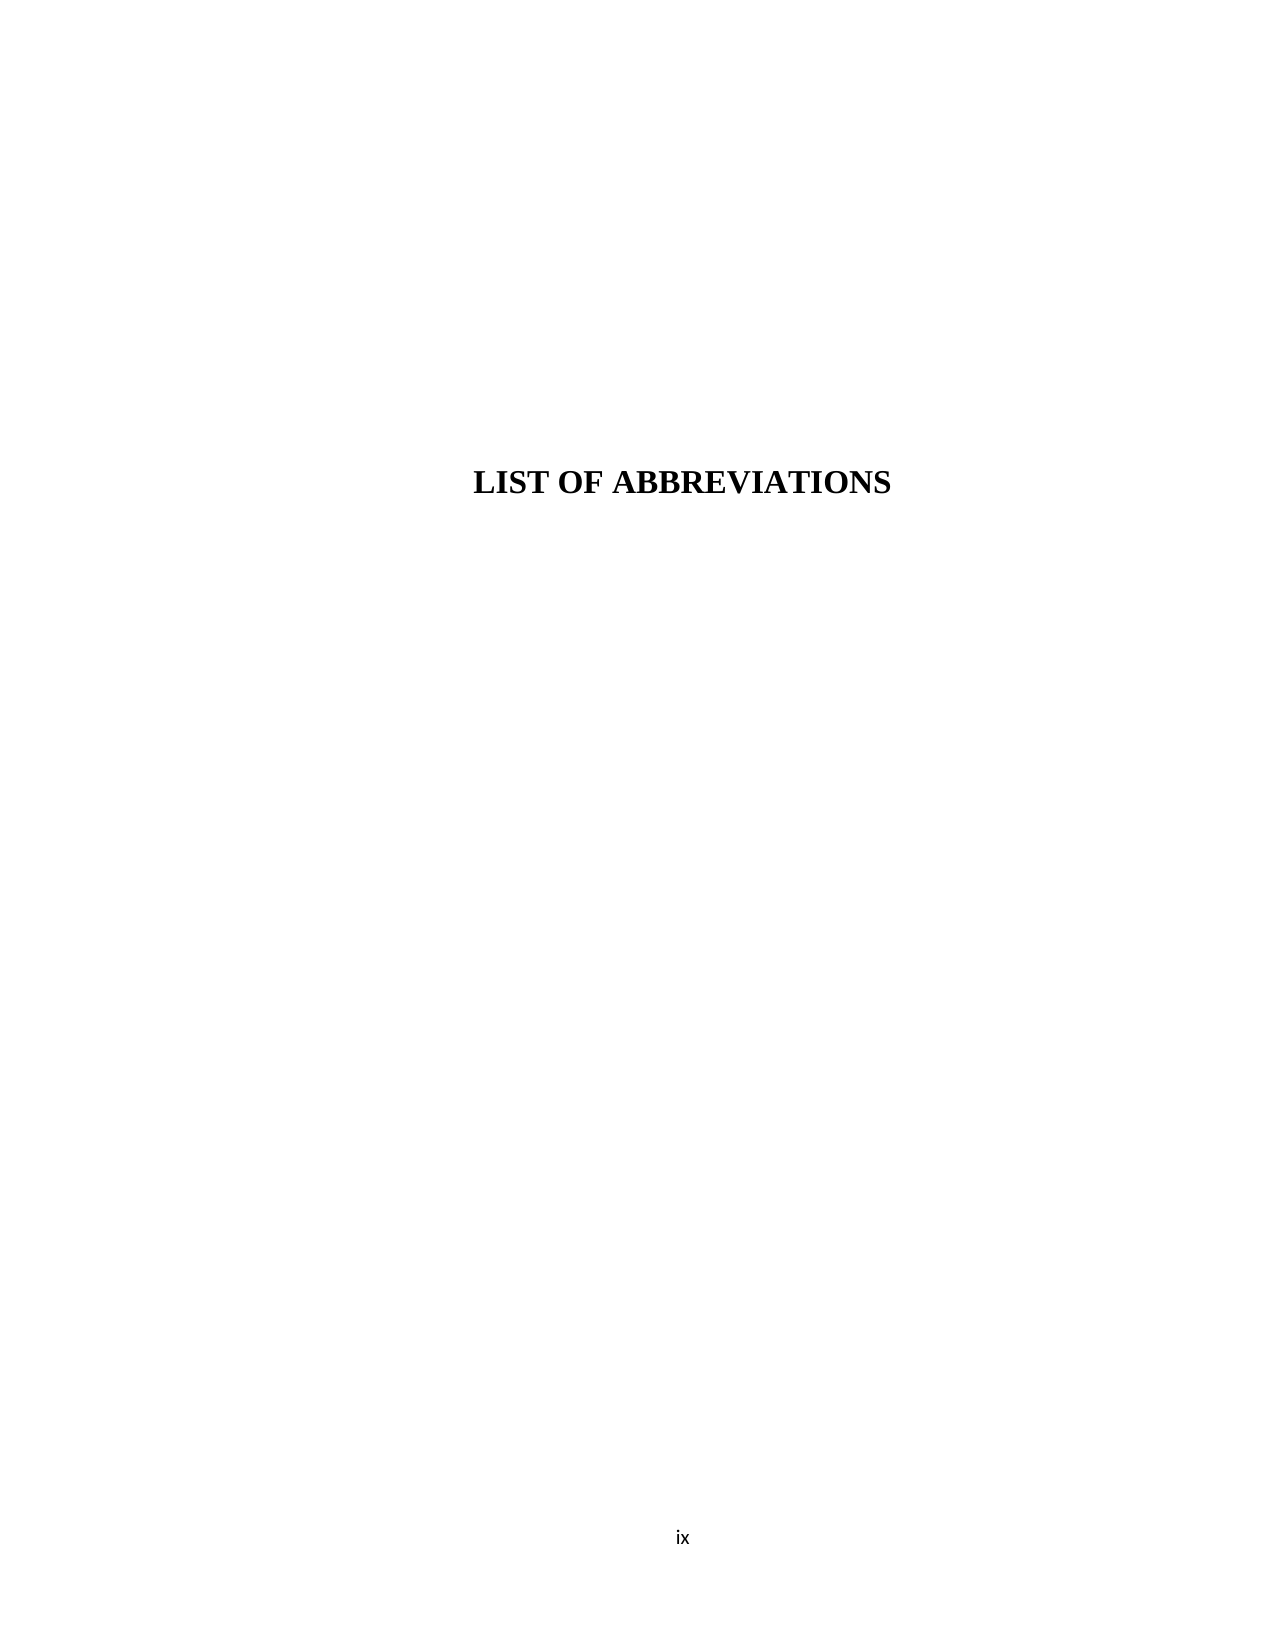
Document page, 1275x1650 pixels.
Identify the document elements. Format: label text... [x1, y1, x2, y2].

text LIST OF ABBREVIATIONS [207, 463, 1158, 501]
